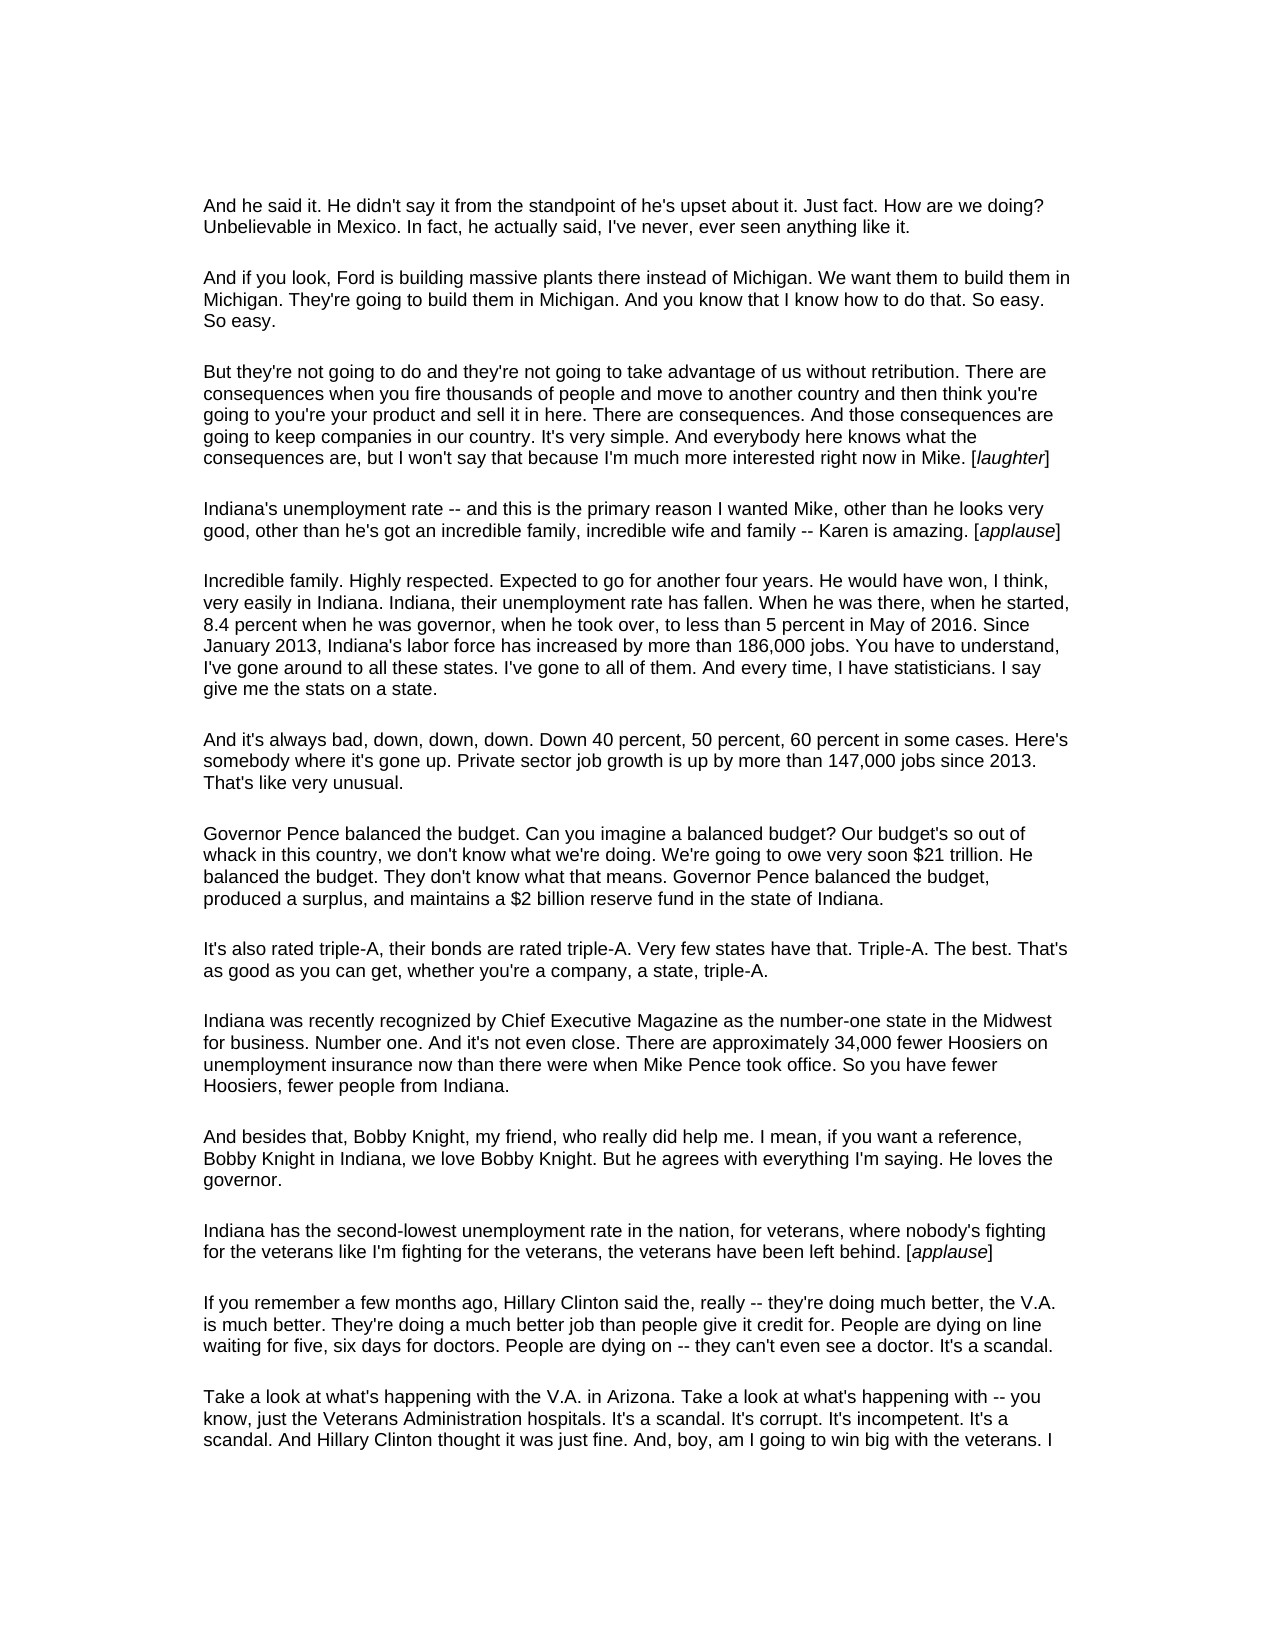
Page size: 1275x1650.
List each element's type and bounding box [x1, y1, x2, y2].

table_cell [188, 150, 1087, 1466]
